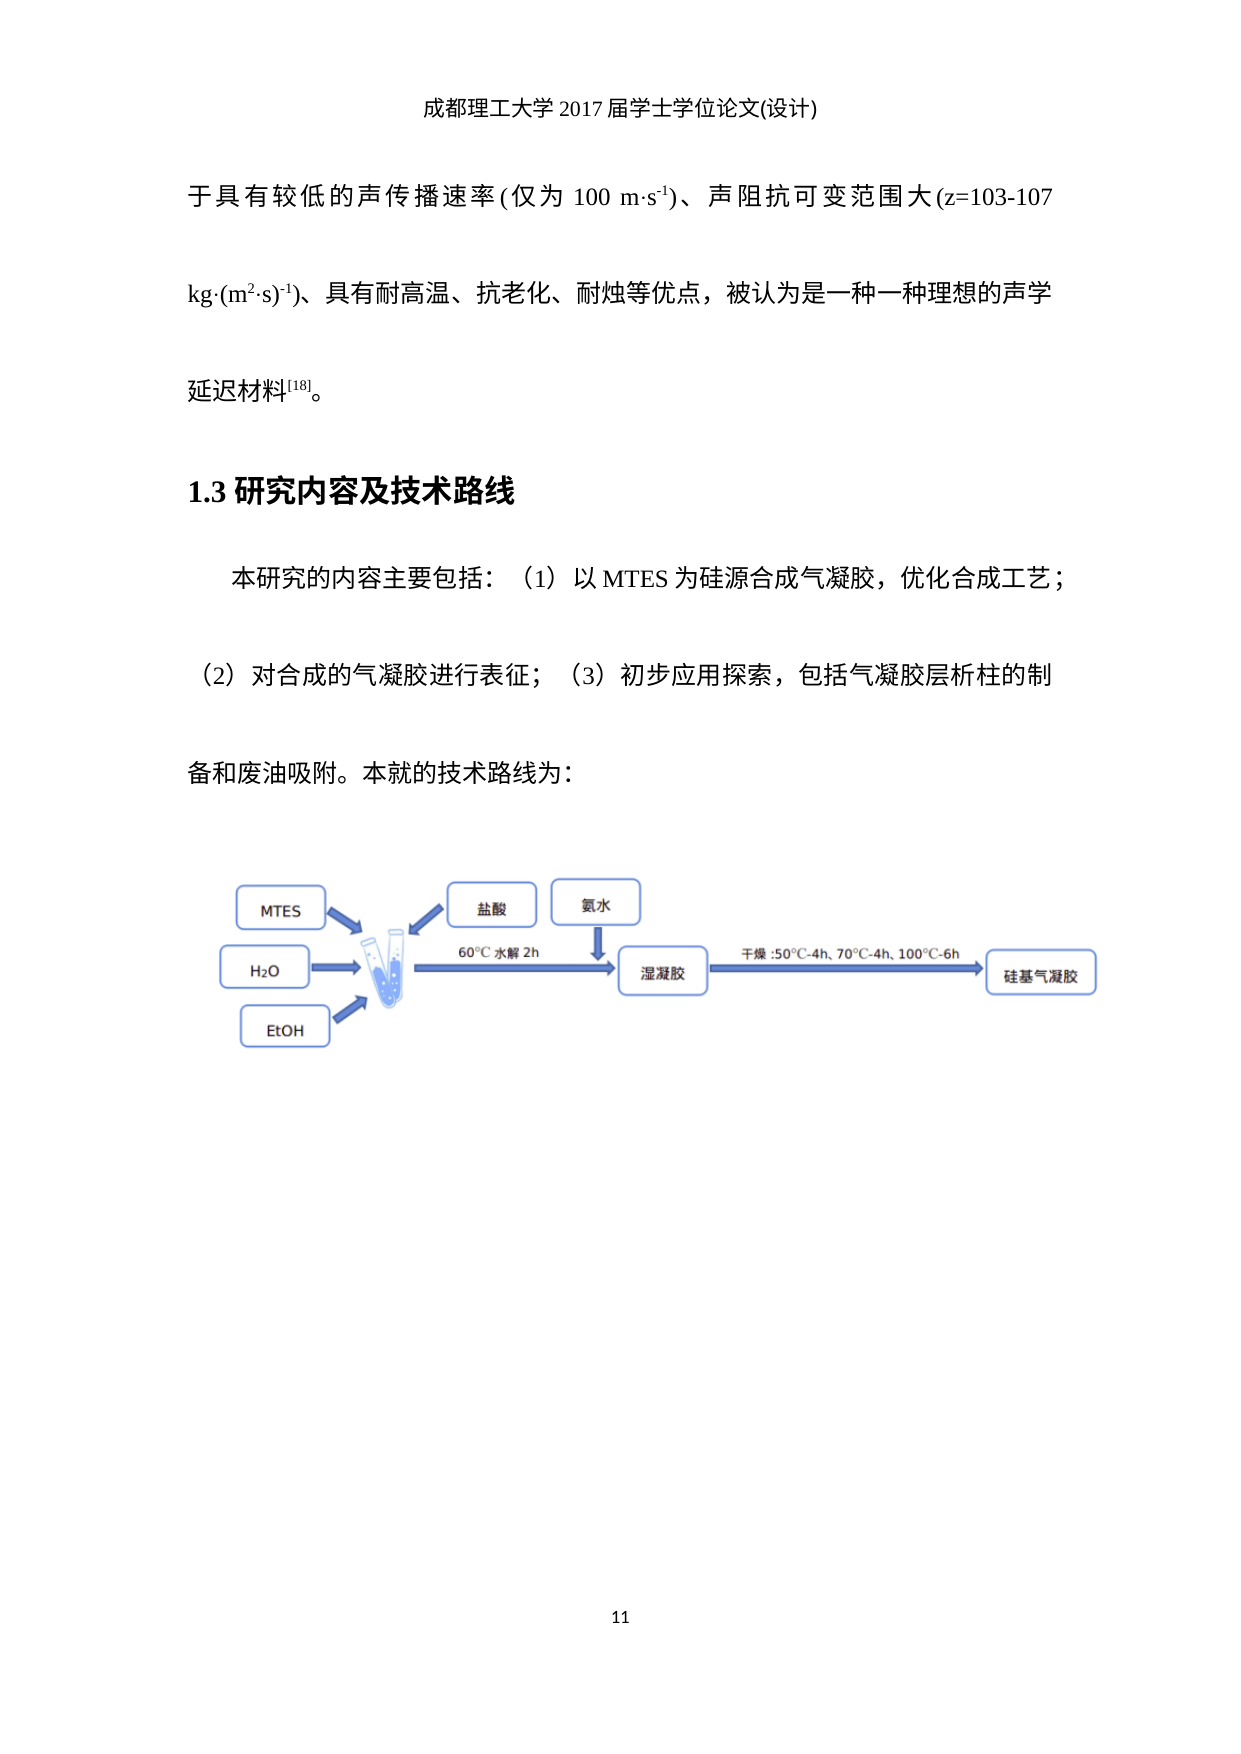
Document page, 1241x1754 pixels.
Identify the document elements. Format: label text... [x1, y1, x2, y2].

picture [187, 867, 1127, 1076]
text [187, 162, 1053, 422]
subtitle 1.3 研究内容及技术路线 [187, 456, 1053, 521]
text 本研究的内容主要包括：（1）以MTES为硅源合成气凝胶，优化合成工艺；（2）对合成的气凝胶进行表征；（3）初步应用探索，包括气凝胶层析柱的制备和废油吸附。本就的技术路线为： [187, 544, 1053, 804]
